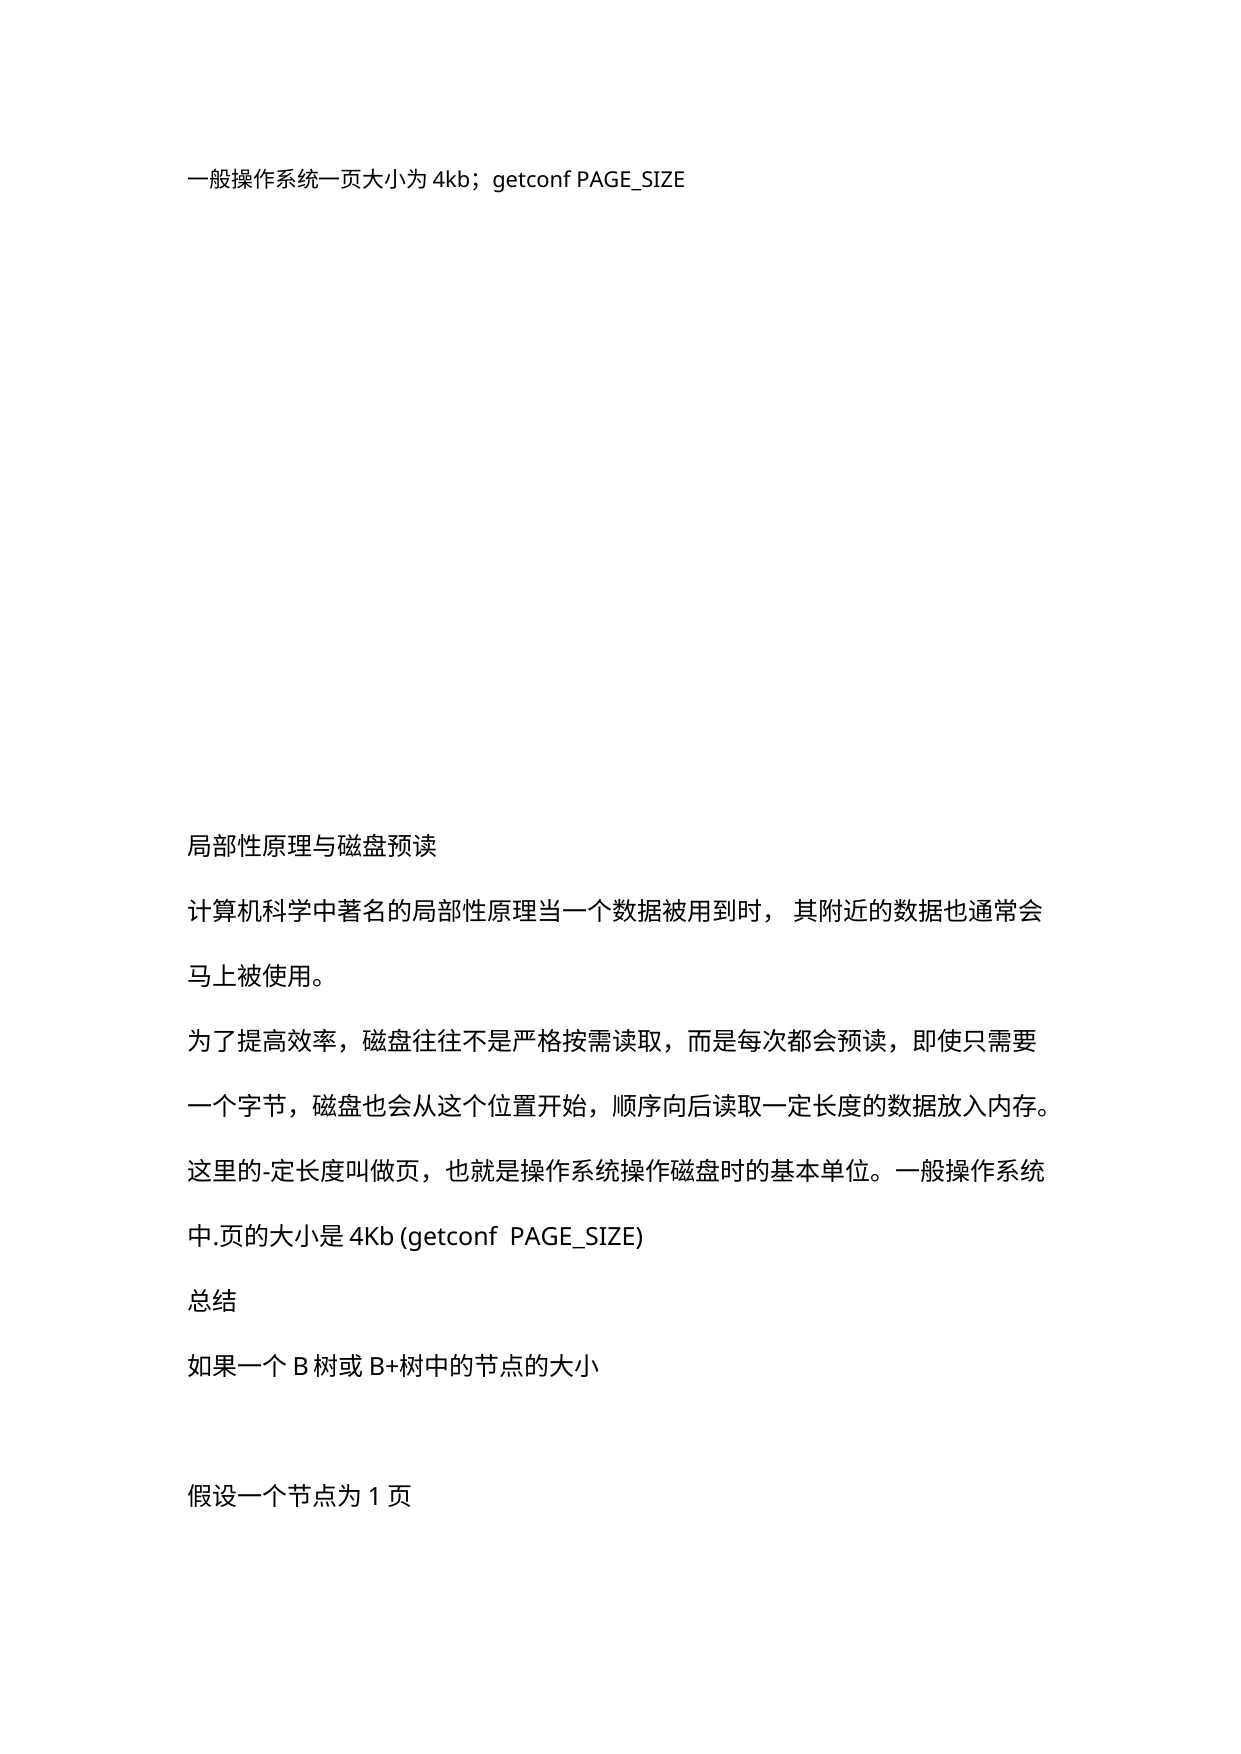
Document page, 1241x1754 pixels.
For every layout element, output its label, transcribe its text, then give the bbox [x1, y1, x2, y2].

text 局部性原理与磁盘预读 计算机科学中著名的局部性原理当一个数据被用到时， 其附近的数据也通常会马上被使用。 为了提高效率，磁盘往往不是严格按需读取，而是每次都会预读，即使只需要一个字节，磁盘也会从这个位置开始，顺序向后读取一定长度的数据放入内存。 这里的-定长度叫做页，也就是操作系统操作磁盘时的基本单位。一般操作系统中.页的大小是4Kb (getconf PAGE_SIZE) 总结 如果一个B树或B+树中的节点的大小 [187, 812, 1053, 1397]
text 一般操作系统一页大小为4kb；getconf PAGE_SIZE [187, 162, 1053, 194]
text 假设一个节点为1页 [187, 1462, 1053, 1527]
